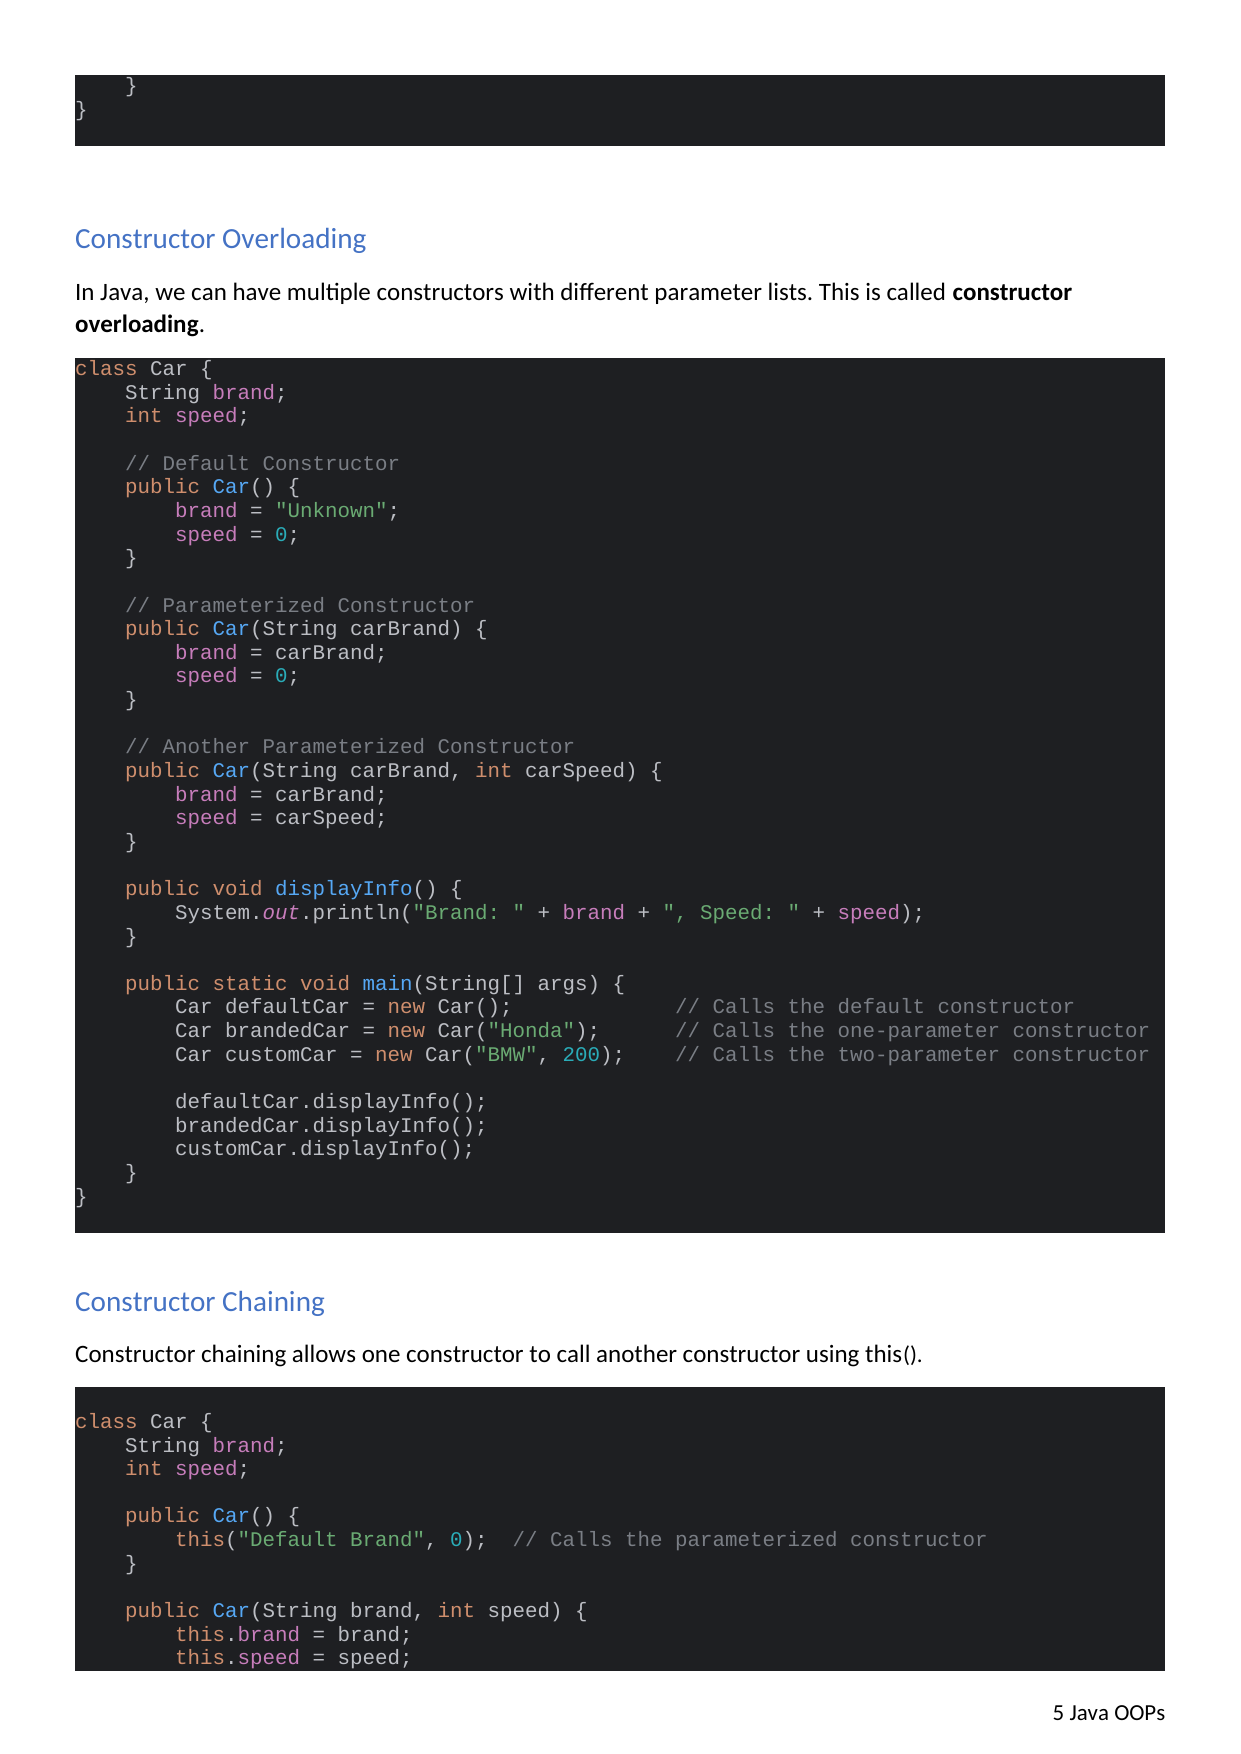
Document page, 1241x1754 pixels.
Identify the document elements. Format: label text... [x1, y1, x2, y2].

text Constructor Overloading [75, 221, 1165, 256]
text class Car { String brand; int speed; // Default Constructor public Car() { brand = "Unknown"; speed = 0; } // Parameterized Constructor public Car(String carBrand) { brand = carBrand; speed = 0; } // Another Parameterized Constructor public Car(String carBrand, int carSpeed) { brand = carBrand; speed = carSpeed; } public void displayInfo() { System.out.println("Brand: " + brand + ", Speed: " + speed); } public static void main(String[] args) { Car defaultCar = new Car(); // Calls the default constructor Car brandedCar = new Car("Honda"); // Calls the one-parameter constructor Car customCar = new Car("BMW", 200); // Calls the two-parameter constructor defaultCar.displayInfo(); brandedCar.displayInfo(); customCar.displayInfo(); } } [75, 358, 1165, 1209]
text Constructor chaining allows one constructor to call another constructor using this(). [75, 1338, 1165, 1368]
text In Java, we can have multiple constructors with different parameter lists. This is called constructor overloading. [75, 276, 1165, 339]
text Constructor Chaining [75, 1283, 1165, 1318]
